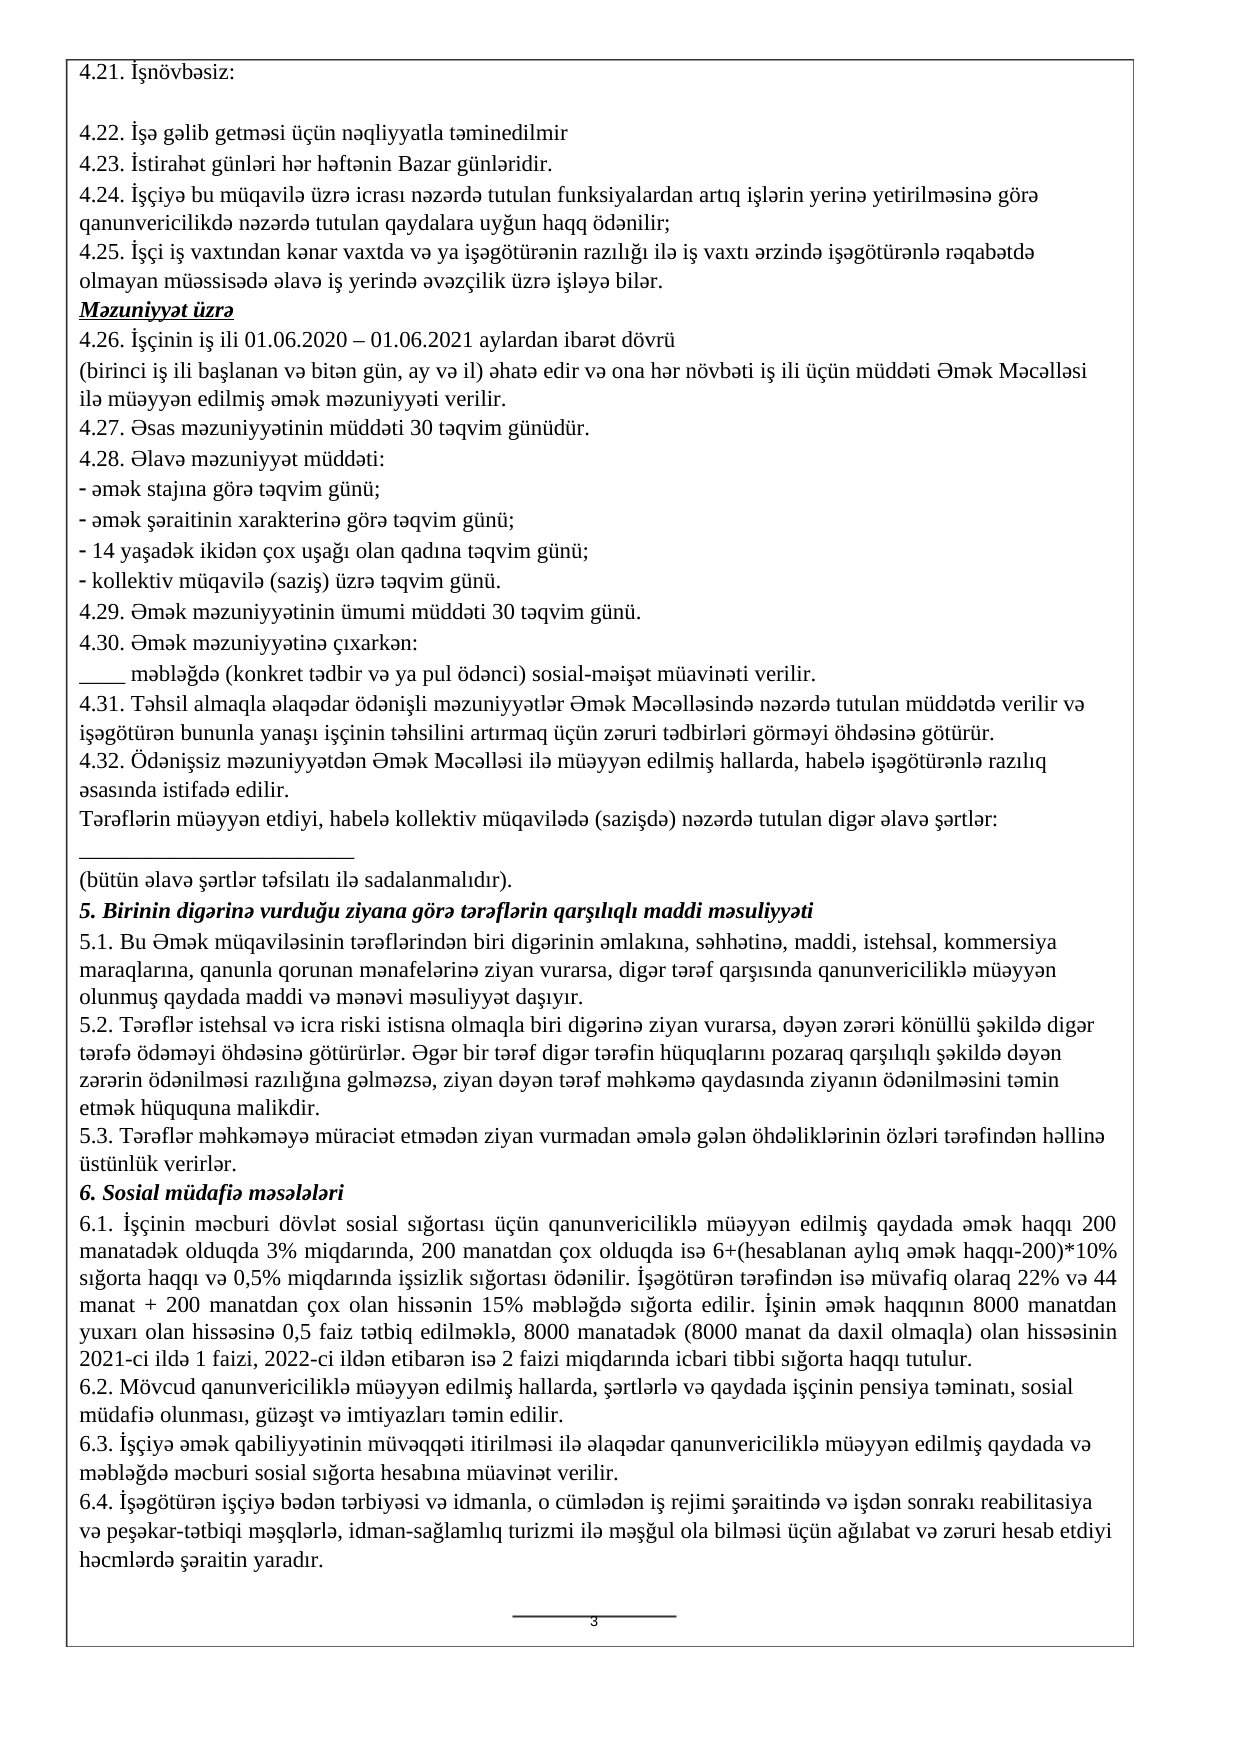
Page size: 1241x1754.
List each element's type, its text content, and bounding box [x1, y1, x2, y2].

list 14 yaşadək ikidən çox uşağı olan qadına təqvim günü; [78, 537, 1119, 563]
text 6.3. İşçiyə əmək qabiliyyətinin müvəqqəti itirilməsi ilə əlaqədar qanunvericiliklə müəyyən edilmiş qaydada və məbləğdə məcburi sosial sığorta hesabına müavinət verilir. [79, 1430, 1096, 1486]
text 4.25. İşçi iş vaxtından kənar vaxtda və ya işəgötürənin razılığı ilə iş vaxtı ərzində işəgötürənlə rəqabətdə olmayan müəssisədə əlavə iş yerində əvəzçilik üzrə işləyə bilər. [79, 238, 1039, 293]
text ____ məbləğdə (konkret tədbir və ya pul ödənci) sosial-məişət müavinəti verilir. [79, 660, 1119, 686]
text 4.26. İşçinin iş ili 01.06.2020 – 01.06.2021 aylardan ibarət dövrü [79, 326, 1119, 353]
text 4.31. Təhsil almaqla əlaqədar ödənişli məzuniyyətlər Əmək Məcəlləsində nəzərdə tutulan müddətdə verilir və işəgötürən bununla yanaşı işçinin təhsilini artırmaq üçün zəruri tədbirləri görməyi öhdəsinə götürür. [79, 691, 1089, 745]
text 6.1. İşçinin məcburi dövlət sosial sığortası üçün qanunvericiliklə müəyyən edilmiş qaydada əmək haqqı 200 manatadək olduqda 3% miqdarında, 200 manatdan çox olduqda isə 6+(hesablanan aylıq əmək haqqı-200)*10% sığorta haqqı və 0,5% miqdarında işsizlik sığortası ödənilir. İşəgötürən tərəfindən isə müvafiq olaraq 22% və 44 manat + 200 manatdan çox olan hissənin 15% məbləğdə sığorta edilir. İşinin əmək haqqının 8000 manatdan yuxarı olan hissəsinə 0,5 faiz tətbiq edilməklə, 8000 manatadək (8000 manat da daxil olmaqla) olan hissəsinin 2021-ci ildə 1 faizi, 2022-ci ildən etibarən isə 2 faizi miqdarında icbari tibbi sığorta haqqı tutulur. [79, 1210, 1119, 1372]
text 5. Birinin digərinə vurduğu ziyana görə tərəflərin qarşılıqlı maddi məsuliyyəti [79, 897, 1119, 923]
text 6.4. İşəgötürən işçiyə bədən tərbiyəsi və idmanla, o cümlədən iş rejimi şəraitində və işdən sonrakı reabilitasiya və peşəkar-tətbiqi məşqlərlə, idman-sağlamlıq turizmi ilə məşğul ola bilməsi üçün ağılabat və zəruri hesab etdiyi həcmlərdə şəraitin yaradır. [79, 1488, 1114, 1572]
text 4.29. Əmək məzuniyyətinin ümumi müddəti 30 təqvim günü. [79, 598, 1119, 625]
list əmək şəraitinin xarakterinə görə təqvim günü; [78, 506, 1119, 532]
text Tərəflərin müəyyən etdiyi, habelə kollektiv müqavilədə (sazişdə) nəzərdə tutulan digər əlavə şərtlər: [79, 805, 1119, 831]
text (birinci iş ili başlanan və bitən gün, ay və il) əhatə edir və ona hər növbəti iş ili üçün müddəti Əmək Məcəlləsi ilə müəyyən edilmiş əmək məzuniyyəti verilir. [79, 357, 1114, 412]
text Məzuniyyət üzrə [79, 296, 1119, 322]
text 5.1. Bu Əmək müqaviləsinin tərəflərindən biri digərinin əmlakına, səhhətinə, maddi, istehsal, kommersiya maraqlarına, qanunla qorunan mənafelərinə ziyan vurarsa, digər tərəf qarşısında qanunvericiliklə müəyyən olunmuş qaydada maddi və mənəvi məsuliyyət daşıyır. [79, 928, 1058, 1010]
list kollektiv müqavilə (saziş) üzrə təqvim günü. [78, 568, 1119, 594]
text 5.3. Tərəflər məhkəməyə müraciət etmədən ziyan vurmadan əmələ gələn öhdəliklərinin özləri tərəfindən həllinə üstünlük verirlər. [79, 1122, 1110, 1176]
picture [65, 59, 1134, 1647]
text 6.2. Mövcud qanunvericiliklə müəyyən edilmiş hallarda, şərtlərlə və qaydada işçinin pensiya təminatı, sosial müdafiə olunması, güzəşt və imtiyazları təmin edilir. [79, 1373, 1077, 1428]
text (bütün əlavə şərtlər təfsilatı ilə sadalanmalıdır). [79, 866, 1119, 892]
text 4.24. İşçiyə bu müqavilə üzrə icrası nəzərdə tutulan funksiyalardan artıq işlərin yerinə yetirilməsinə görə qanunvericilikdə nəzərdə tutulan qaydalara uyğun haqq ödənilir; [79, 181, 1044, 236]
text ________________________ [79, 835, 1119, 862]
list əmək stajına görə təqvim günü; [78, 475, 1119, 502]
text 6. Sosial müdafiə məsələləri [79, 1179, 1119, 1205]
text 4.22. İşə gəlib getməsi üçün nəqliyyatla təmin edilmir [79, 119, 1119, 146]
text 4.32. Ödənişsiz məzuniyyətdən Əmək Məcəlləsi ilə müəyyən edilmiş hallarda, habelə işəgötürənlə razılıq əsasında istifadə edilir. [79, 748, 1052, 802]
text 4.27. Əsas məzuniyyətinin müddəti 30 təqvim günüdür. [79, 414, 1119, 440]
text 4.28. Əlavə məzuniyyət müddəti: [79, 445, 1119, 471]
text 4.23. İstirahət günləri hər həftənin Bazar günləridir. [79, 150, 1119, 176]
text 3 [78, 1612, 1109, 1629]
text 4.21. İş növbəsiz: [79, 58, 1109, 84]
text 5.2. Tərəflər istehsal və icra riski istisna olmaqla biri digərinə ziyan vurarsa, dəyən zərəri könüllü şəkildə digər tərəfə ödəməyi öhdəsinə götürürlər. Əgər bir tərəf digər tərəfin hüquqlarını pozaraq qarşılıqlı şəkildə dəyən zərərin ödənilməsi razılığına gəlməzsə, ziyan dəyən tərəf məhkəmə qaydasında ziyanın ödənilməsini təmin etmək hüququna malikdir. [79, 1011, 1098, 1120]
text 4.30. Əmək məzuniyyətinə çıxarkən: [79, 629, 1119, 655]
